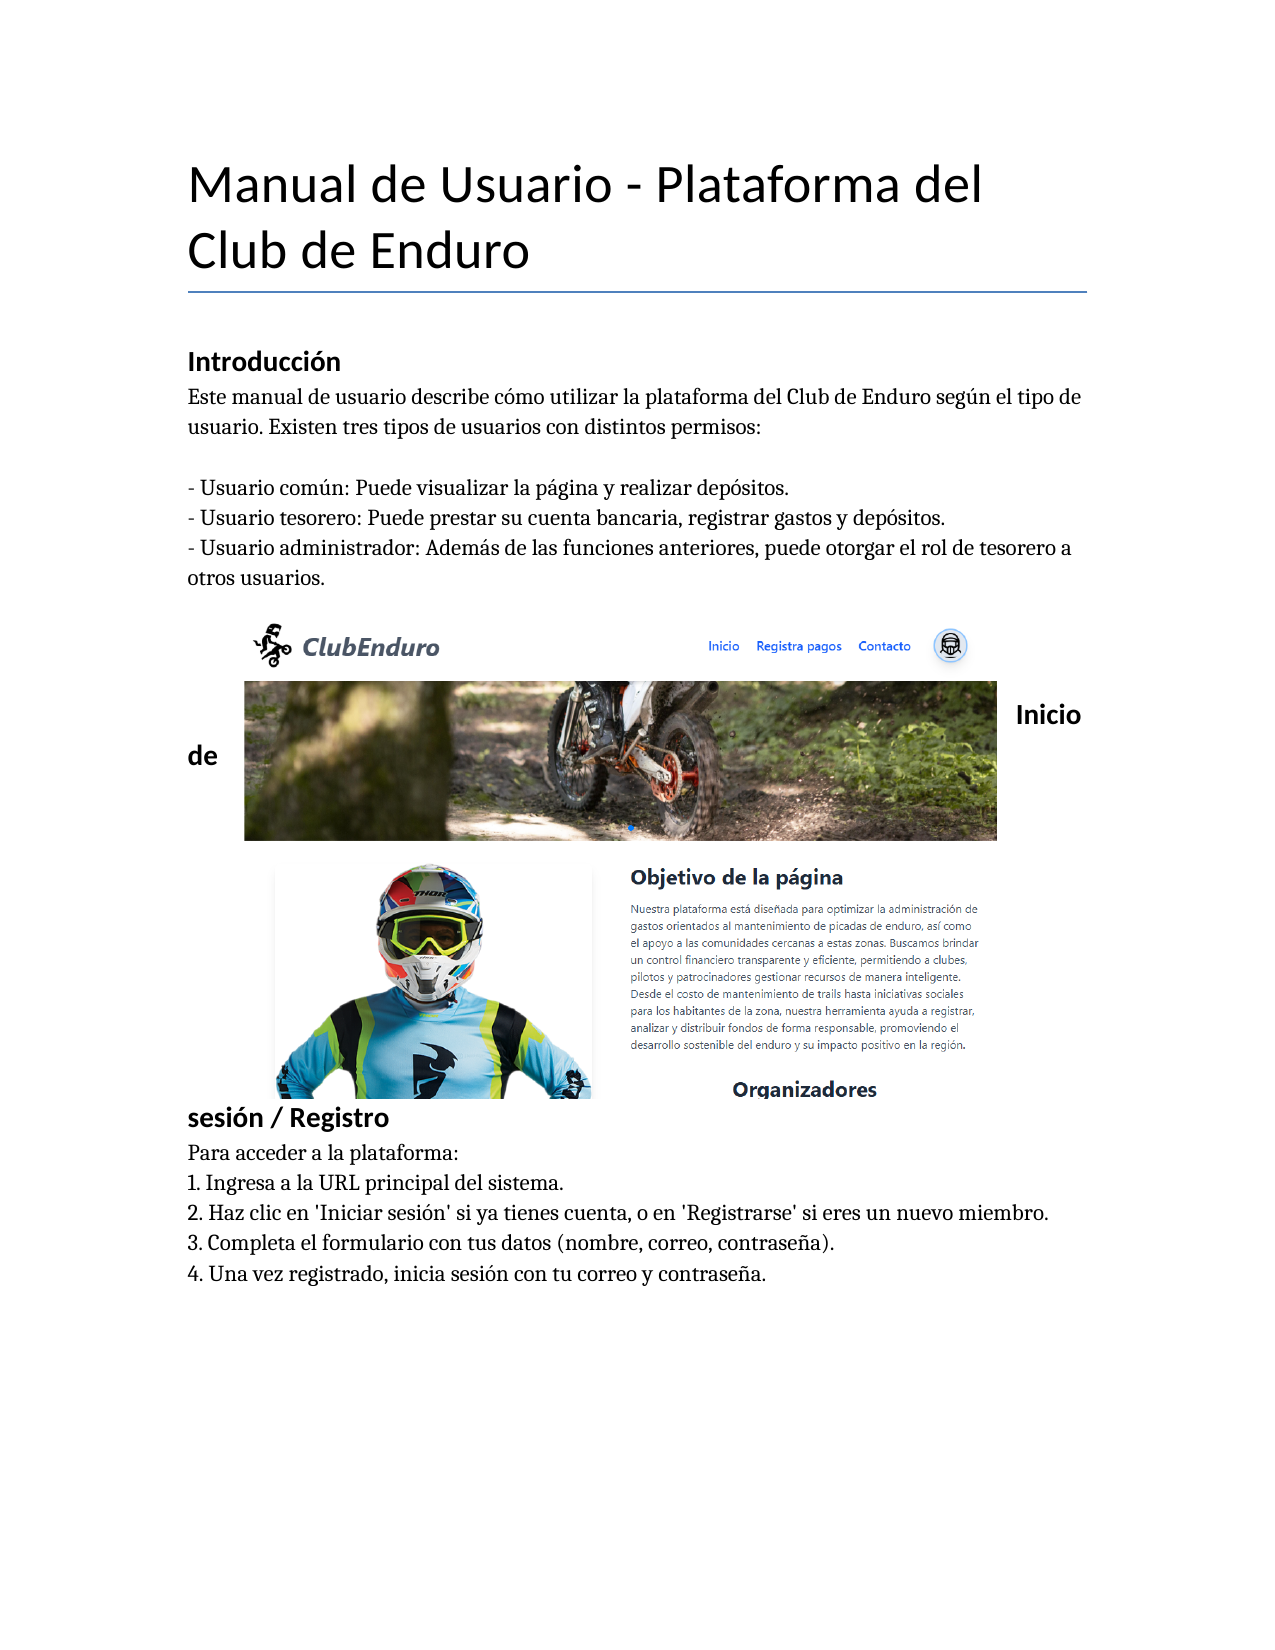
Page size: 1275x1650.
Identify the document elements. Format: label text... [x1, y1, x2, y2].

title Manual de Usuario - Plataforma del Club de Enduro [187, 150, 1087, 293]
text Para acceder a la plataforma: 1. Ingresa a la URL principal del sistema. 2. Haz clic en 'Iniciar sesión' si ya tienes cuenta, o en 'Registrarse' si eres un nuevo miembro. 3. Completa el formulario con tus datos (nombre, correo, contraseña). 4. Una vez registrado, inicia sesión con tu correo y contraseña. [187, 1139, 1087, 1287]
picture [243, 620, 996, 1099]
text Este manual de usuario describe cómo utilizar la plataforma del Club de Enduro según el tipo de usuario. Existen tres tipos de usuarios con distintos permisos: - Usuario común: Puede visualizar la página y realizar depósitos. - Usuario tesorero: Puede prestar su cuenta bancaria, registrar gastos y depósitos. - Usuario administrador: Además de las funciones anteriores, puede otorgar el rol de tesorero a otros usuarios. [187, 384, 1087, 591]
subtitle Introducción [187, 343, 1087, 378]
